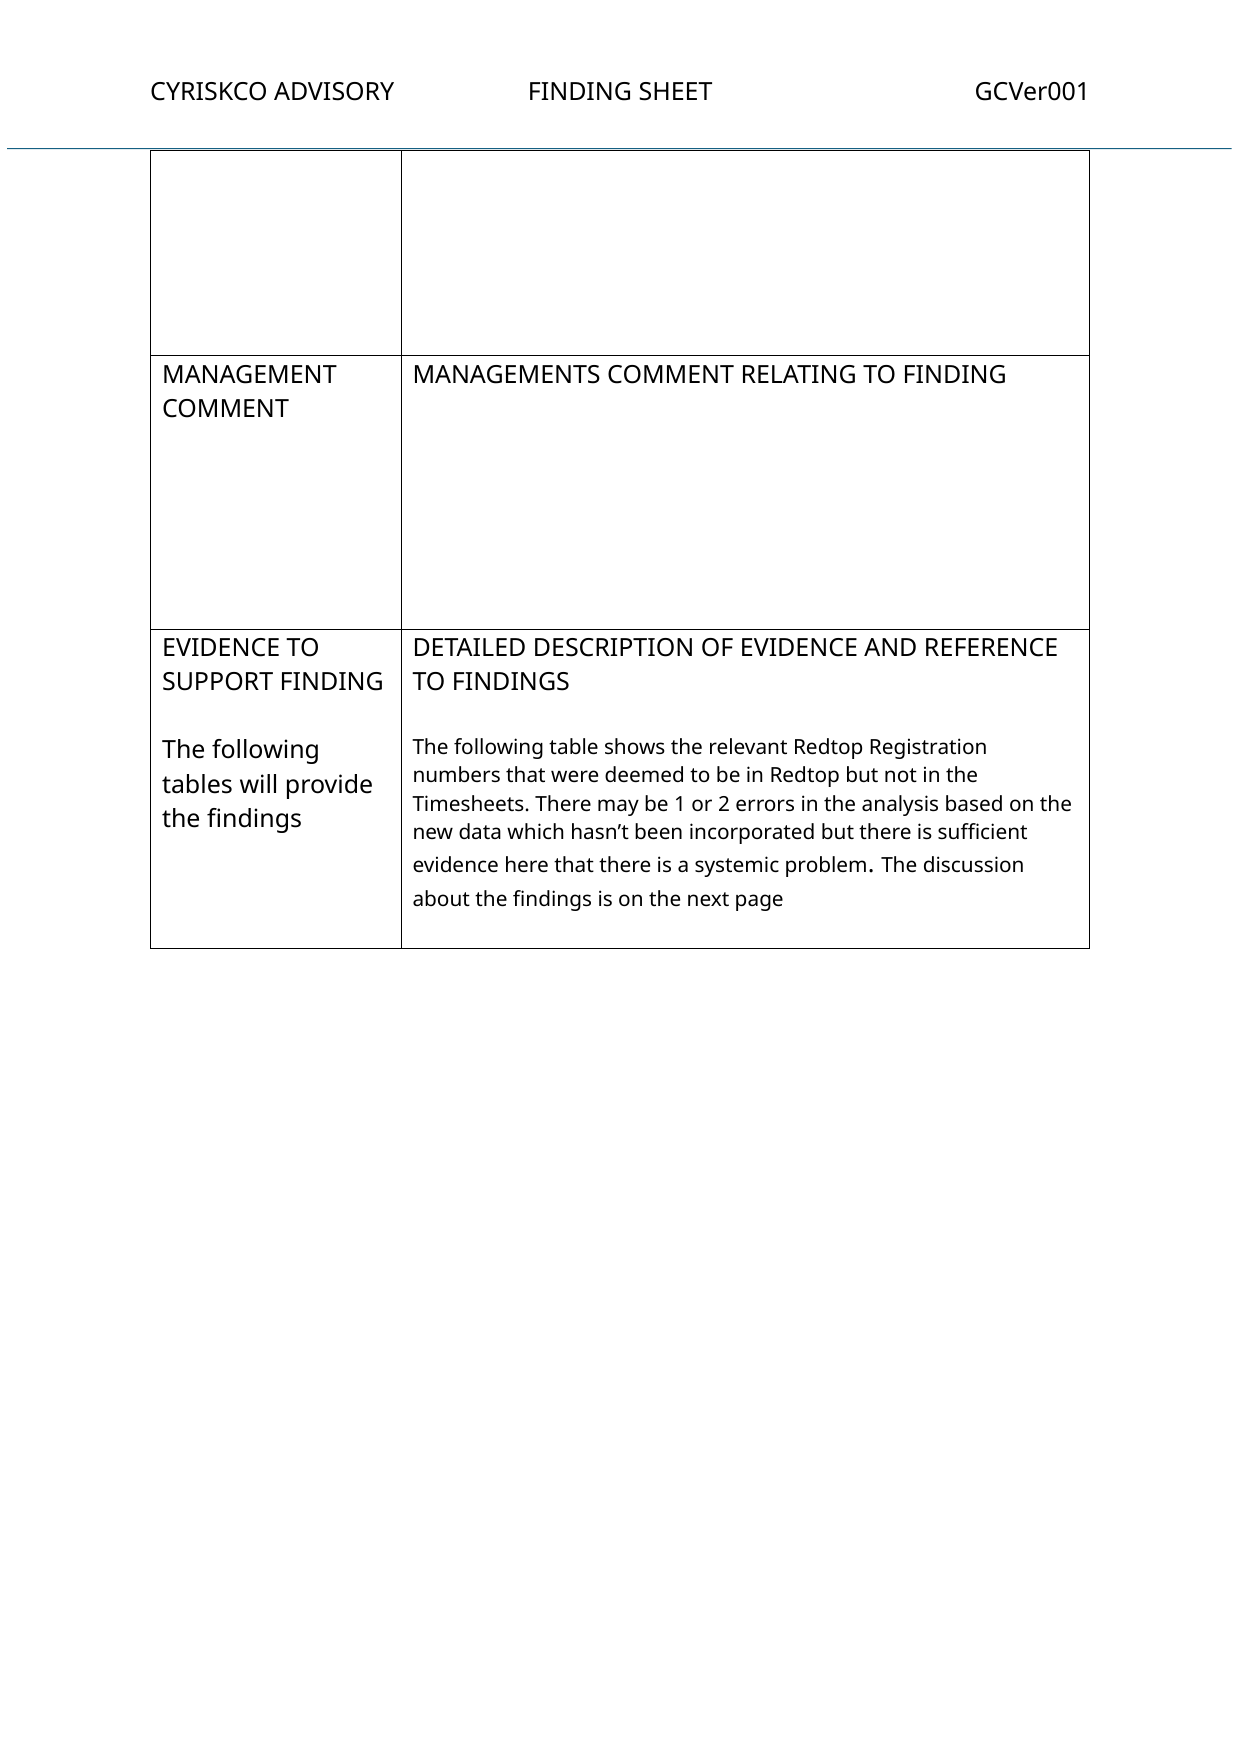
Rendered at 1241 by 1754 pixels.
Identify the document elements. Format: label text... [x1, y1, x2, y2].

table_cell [402, 151, 1089, 355]
table_cell DETAILED DESCRIPTION OF EVIDENCE AND REFERENCE TO FINDINGS The following table shows the relevant Redtop Registration numbers that were deemed to be in Redtop but not in the Timesheets. There may be 1 or 2 errors in the analysis based on the new data which hasn’t been incorporated but there is sufficient evidence here that there is a systemic problem. The discussion about the findings is on the next page Figure 20 a. Vehicle Registration numbers and 20b. Vehicle codes on the right Discussion on the above 2 tables: The missing vehicles in the timesheets table (on the right) will be discussed with respect to their presence or not in the Redtop Telematics data on the left. Missing Vehicle Codes from Table on the Right: Timesheet BT10: Missing in the Redtop Table on the Left C15: Missing in the Redtop on the Left EL2 : Unlikely to be missing (see EL 2 on the left table) PC350: Unlikely to be missing (See PC 350 on the left table) R16: Unlikely to be missing (see R16 Bell ADT on the left table) R17: Unlikely to be missing (see R17 / R17 BELL ADT ambiguity, left table) R23: Unlikely to be missing (see R23 ADT Water Cart, left table) R24: Unlikely to be missing (see R 24 Bell, left table) R31 and R55 are missing in the Redtop Table [402, 630, 1089, 948]
table_cell MANAGEMENT COMMENT [151, 356, 401, 629]
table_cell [151, 151, 401, 355]
table_cell EVIDENCE TO SUPPORT FINDING The following tables will provide the findings [151, 630, 401, 948]
table_cell MANAGEMENTS COMMENT RELATING TO FINDING [402, 356, 1089, 629]
